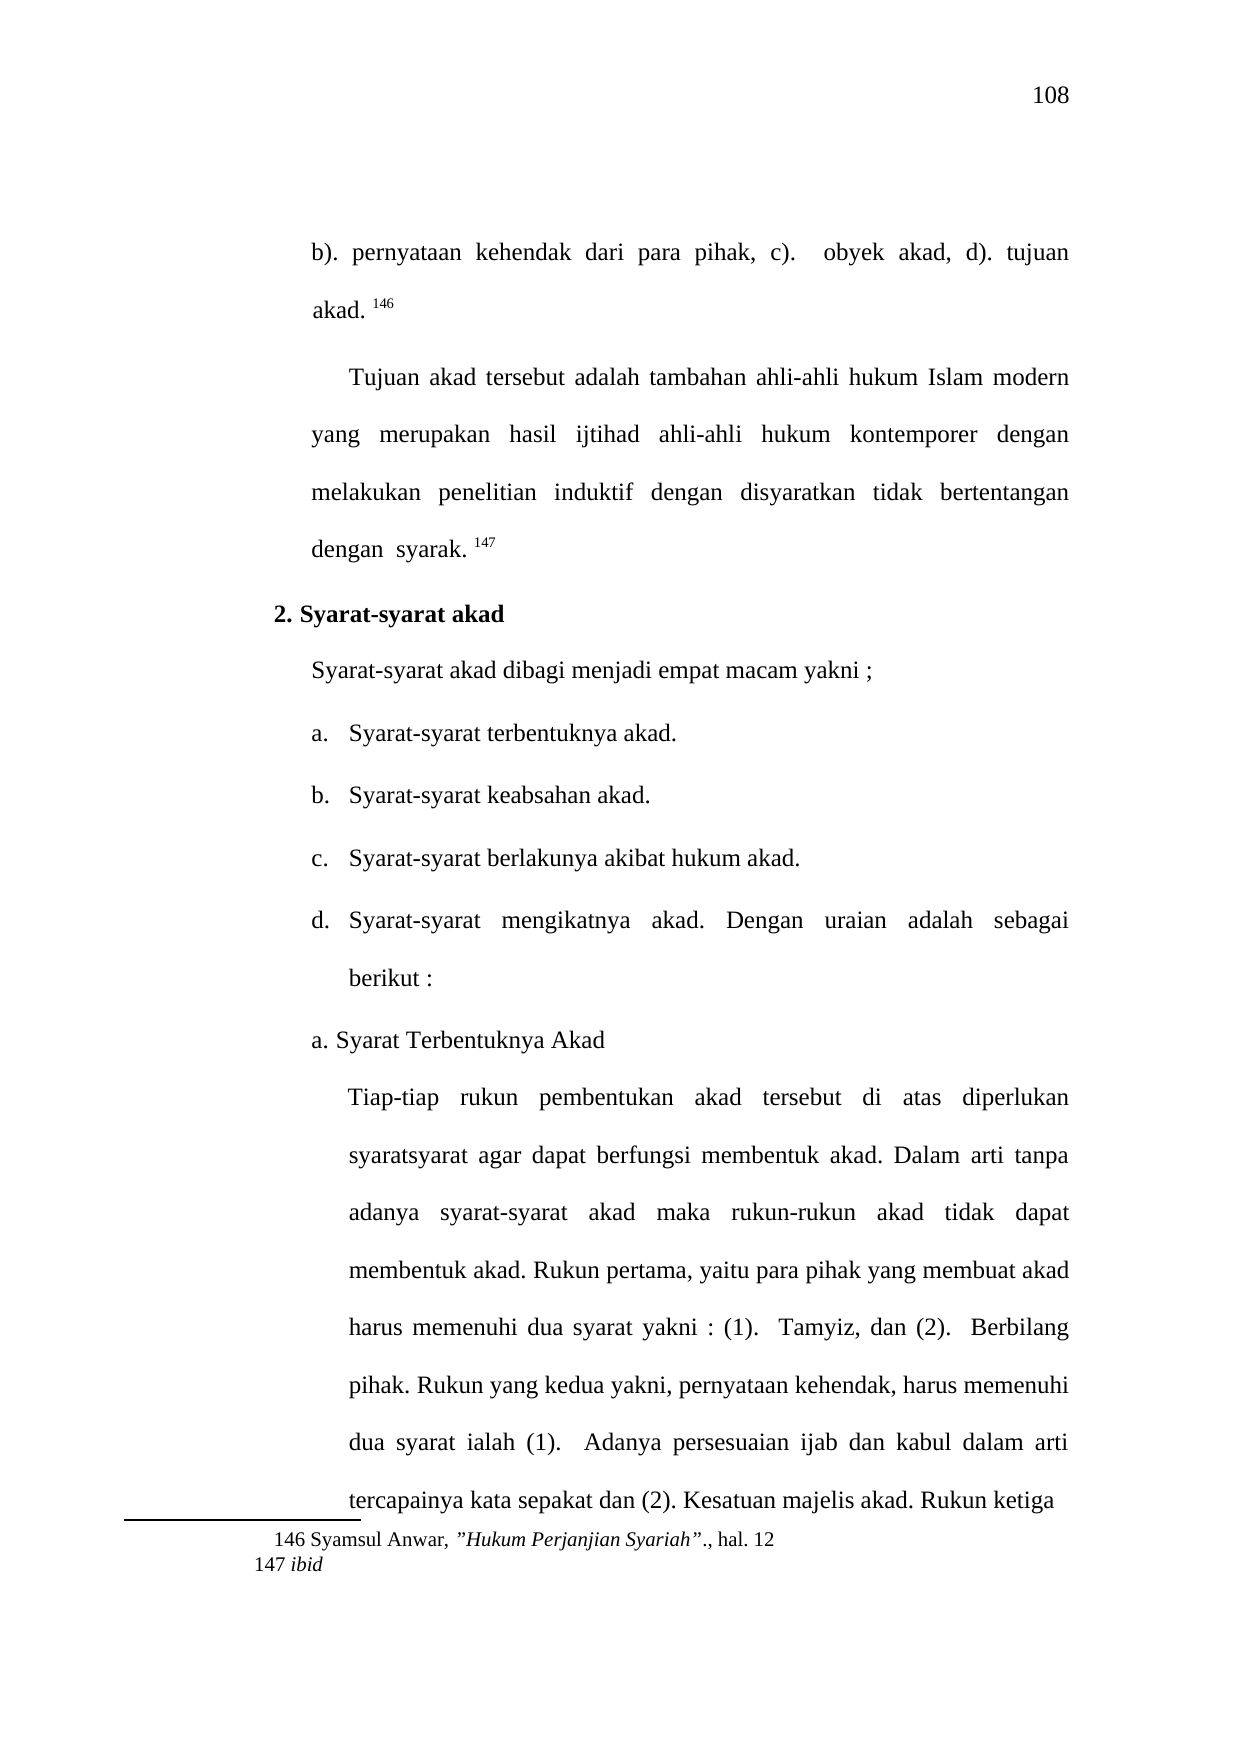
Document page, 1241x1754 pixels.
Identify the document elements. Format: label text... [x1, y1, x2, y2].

text a. Syarat Terbentuknya Akad [311, 1025, 1069, 1054]
list Syarat-syarat keabsahan akad. [311, 780, 1069, 809]
subtitle 2. Syarat-syarat akad [274, 599, 1069, 628]
text b). pernyataan kehendak dari para pihak, c). obyek akad, d). tujuan akad. [311, 237, 1069, 323]
text Tiap-tiap rukun pembentukan akad tersebut di atas diperlukan syaratsyarat agar dapat berfungsi membentuk akad. Dalam arti tanpa adanya syarat-syarat akad maka rukun-rukun akad tidak dapat membentuk akad. Rukun pertama, yaitu para pihak yang membuat akad harus memenuhi dua syarat yakni : (1). Tamyiz, dan (2). Berbilang pihak. Rukun yang kedua yakni, pernyataan kehendak, harus memenuhi dua syarat ialah (1). Adanya persesuaian ijab dan kabul dalam arti tercapainya kata sepakat dan (2). Kesatuan majelis akad. Rukun ketiga [347, 1082, 1069, 1513]
text Tujuan akad tersebut adalah tambahan ahli-ahli hukum Islam modern yang merupakan hasil ijtihad ahli-ahli hukum kontemporer dengan melakukan penelitian induktif dengan disyaratkan tidak bertentangan dengan syarak. [311, 362, 1069, 563]
list Syarat-syarat mengikatnya akad. Dengan uraian adalah sebagai berikut : [311, 905, 1069, 992]
list Syarat-syarat berlakunya akibat hukum akad. [311, 843, 1069, 872]
text Syarat-syarat akad dibagi menjadi empat macam yakni ; [311, 656, 1069, 684]
list Syarat-syarat terbentuknya akad. [311, 718, 1069, 747]
